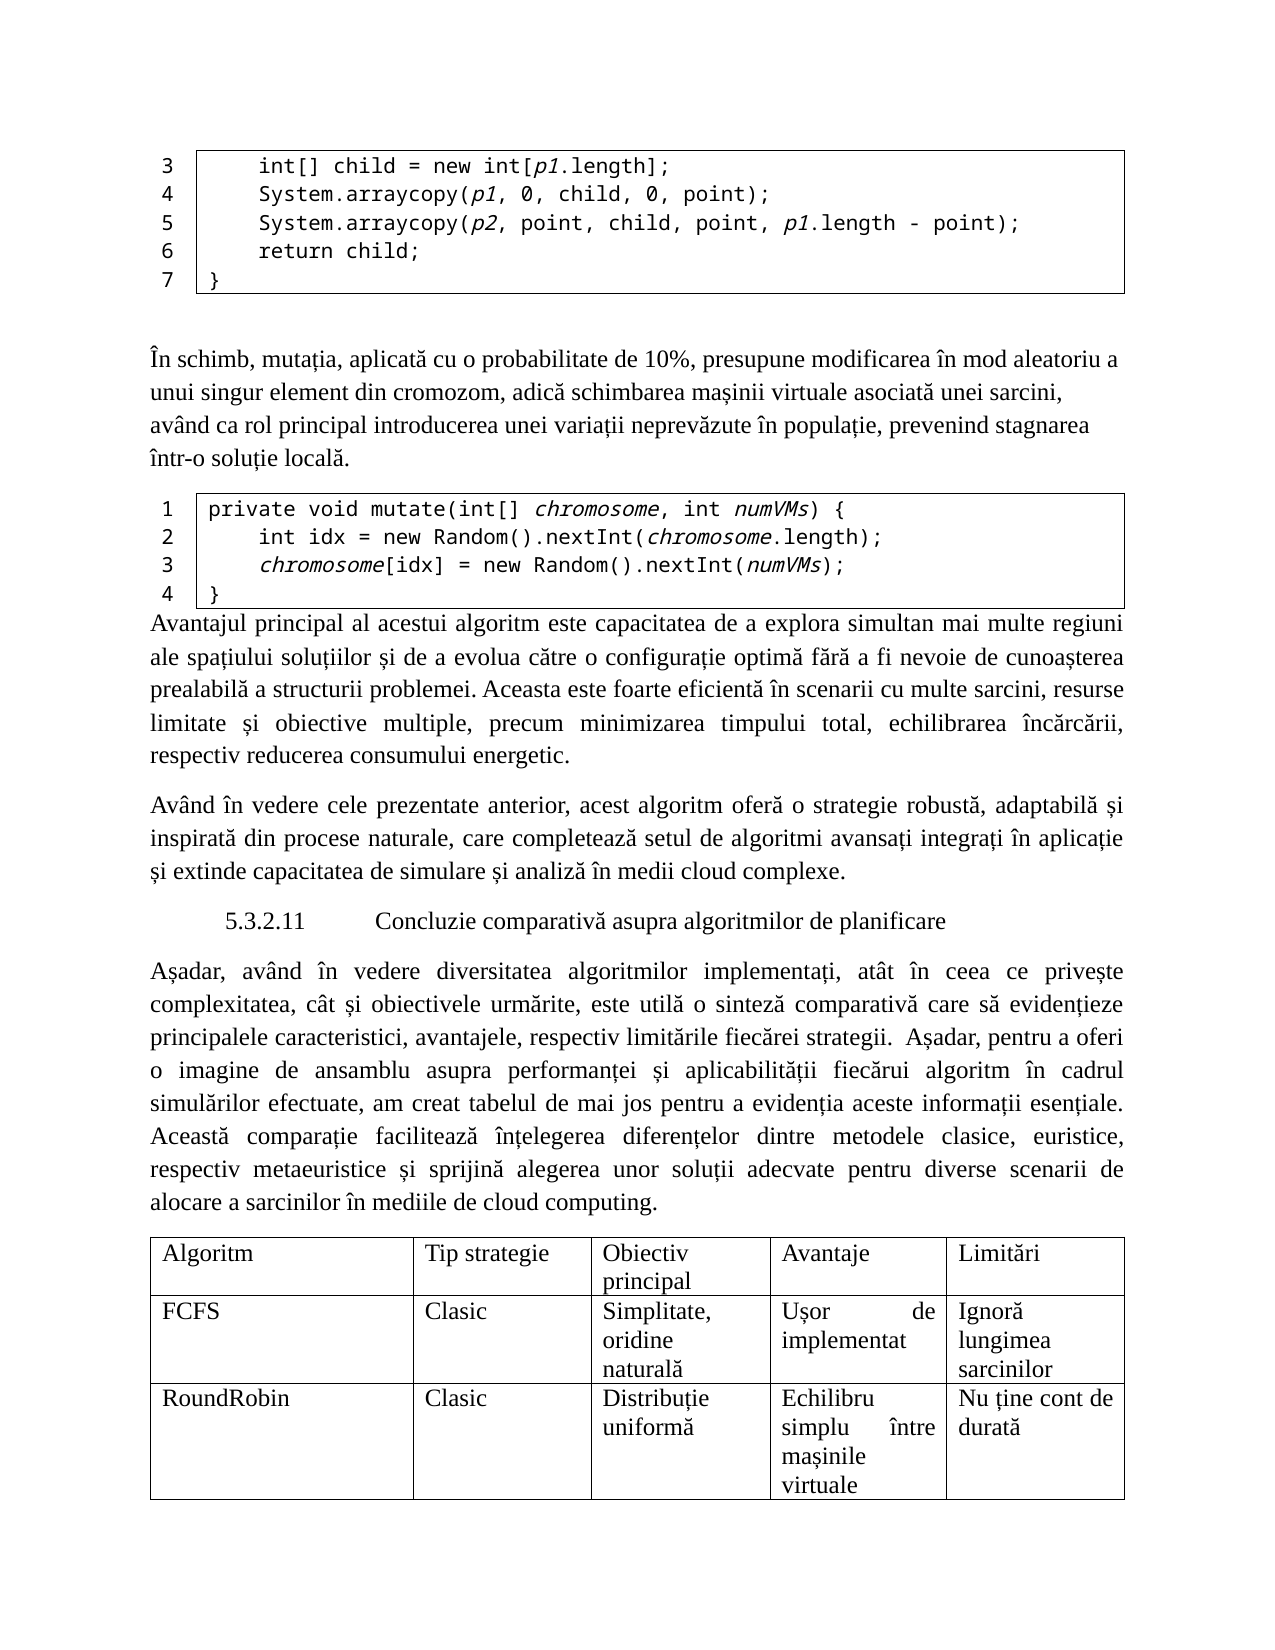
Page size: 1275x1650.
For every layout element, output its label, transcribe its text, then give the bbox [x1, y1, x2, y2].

table_cell Clasic [414, 1384, 591, 1498]
text Având în vedere cele prezentate anterior, acest algoritm oferă o strategie robustă, adaptabilă și inspirată din procese naturale, care completează setul de algoritmi avansați integrați în aplicație și extinde capacitatea de simulare și analiză în medii cloud complexe. [150, 790, 1125, 885]
table_header Avantaje [771, 1238, 946, 1295]
table_header 1 2 3 4 5 6 7 [150, 150, 196, 293]
table_header private void mutate(int[] chromosome, int numVMs) { int idx = new Random().nextInt(chromosome.length); chromosome[idx] = new Random().nextInt(numVMs); } [197, 494, 1124, 607]
table_cell Echilibru simplu între mașinile virtuale [771, 1384, 946, 1498]
table_header 1 2 3 4 [150, 493, 196, 607]
text Avantajul principal al acestui algoritm este capacitatea de a explora simultan mai multe regiuni ale spațiului soluțiilor și de a evolua către o configurație optimă fără a fi nevoie de cunoașterea prealabilă a structurii problemei. Aceasta este foarte eficientă în scenarii cu multe sarcini, resurse limitate și obiective multiple, precum minimizarea timpului total, echilibrarea încărcării, respectiv reducerea consumului energetic. [150, 608, 1125, 769]
table_cell Clasic [414, 1296, 591, 1382]
table_header Limitări [947, 1238, 1124, 1295]
table_cell Ignoră lungimea sarcinilor [947, 1296, 1124, 1382]
table_header Tip strategie [414, 1238, 591, 1295]
table_cell Distribuție uniformă [592, 1384, 770, 1498]
table_cell Simplitate, oridine naturală [592, 1296, 770, 1382]
table_cell RoundRobin [151, 1384, 413, 1498]
text Așadar, având în vedere diversitatea algoritmilor implementați, atât în ceea ce privește complexitatea, cât și obiectivele urmărite, este utilă o sinteză comparativă care să evidențieze principalele caracteristici, avantajele, respectiv limitările fiecărei strategii. Așadar, pentru a oferi o imagine de ansamblu asupra performanței și aplicabilității fiecărui algoritm în cadrul simulărilor efectuate, am creat tabelul de mai jos pentru a evidenția aceste informații esențiale. Această comparație facilitează înțelegerea diferențelor dintre metodele clasice, euristice, respectiv metaeuristice și sprijină alegerea unor soluții adecvate pentru diverse scenarii de alocare a sarcinilor în mediile de cloud computing. [150, 956, 1125, 1216]
table_cell Ușor de implementat [771, 1296, 946, 1382]
table_cell FCFS [151, 1296, 413, 1382]
text În schimb, mutația, aplicată cu o probabilitate de 10%, presupune modificarea în mod aleatoriu a unui singur element din cromozom, adică schimbarea mașinii virtuale asociată unei sarcini, având ca rol principal introducerea unei variații neprevăzute în populație, prevenind stagnarea într-o soluție locală. [150, 344, 1125, 472]
table_cell Nu ține cont de durată [947, 1384, 1124, 1498]
table_header Algoritm [151, 1238, 413, 1295]
table_header Obiectiv principal [592, 1238, 770, 1295]
list Concluzie comparativă asupra algoritmilor de planificare [225, 906, 1125, 935]
